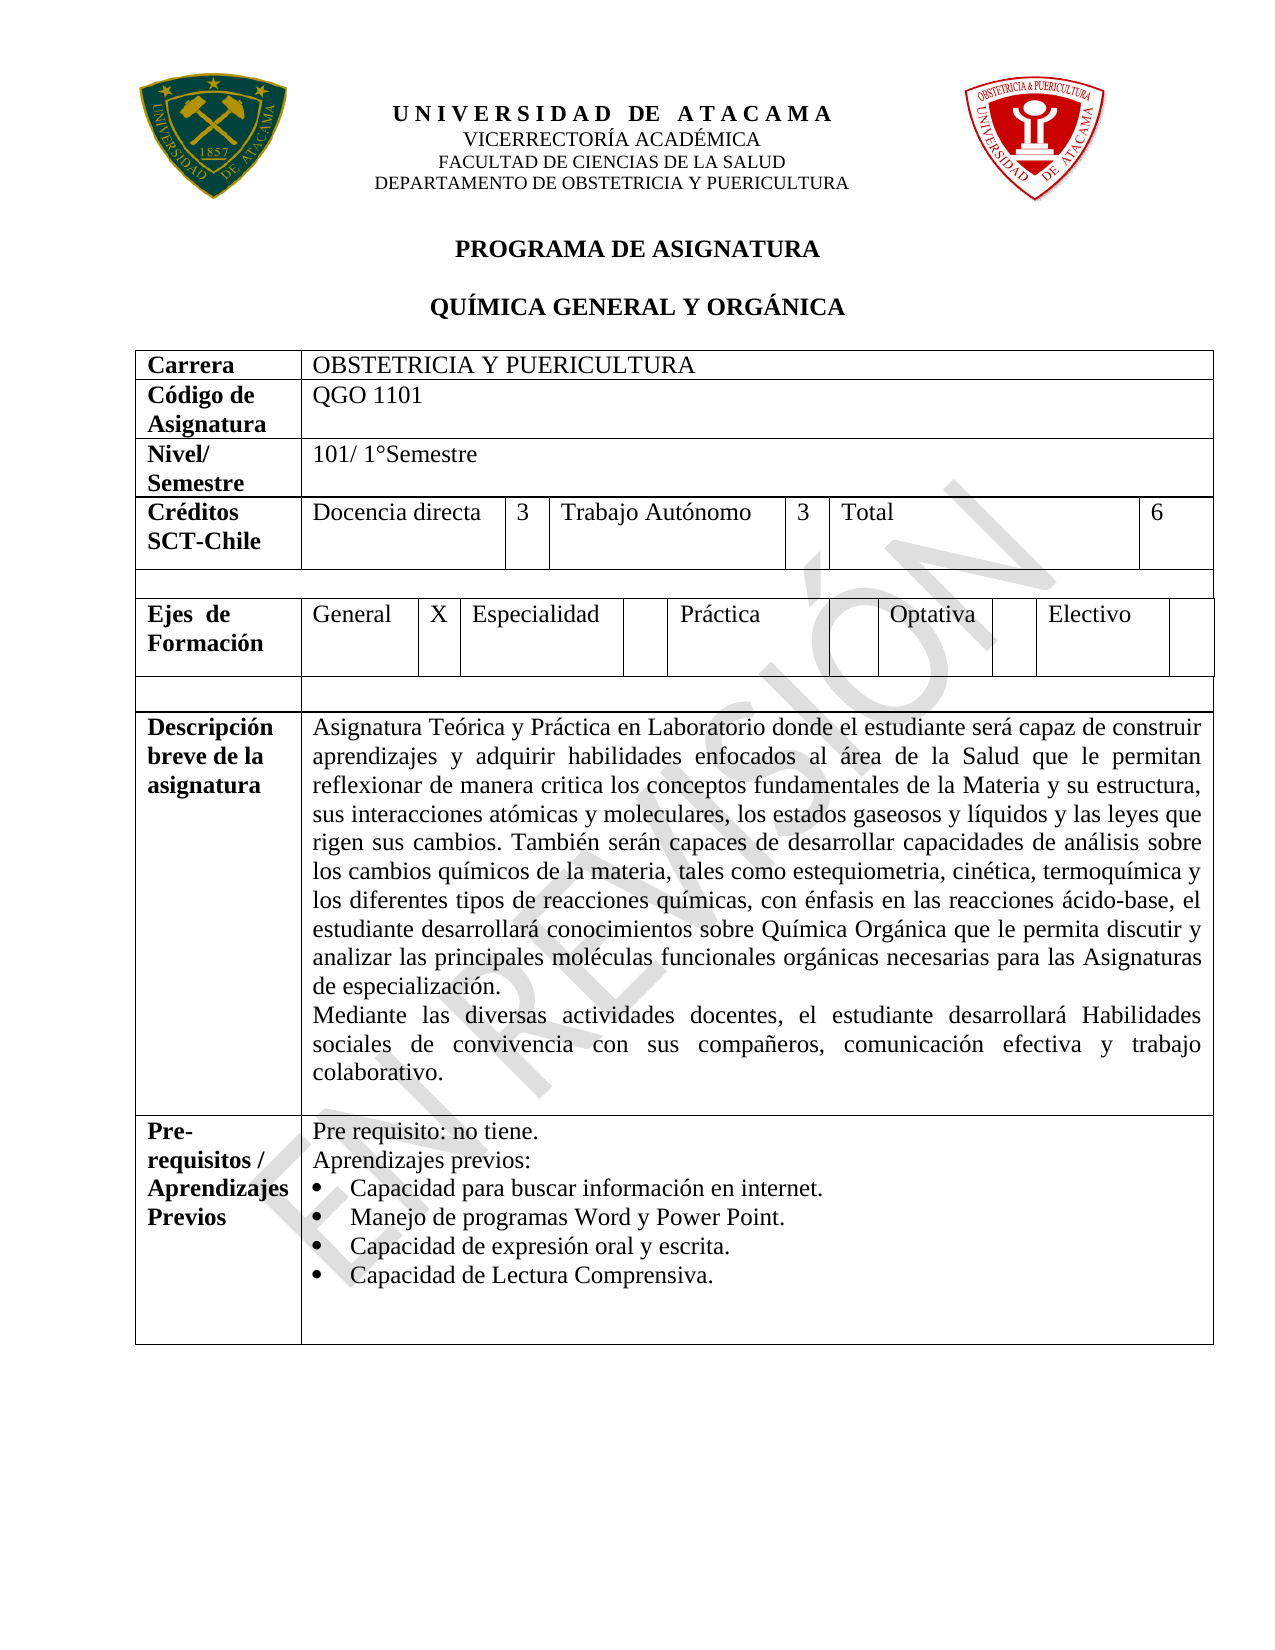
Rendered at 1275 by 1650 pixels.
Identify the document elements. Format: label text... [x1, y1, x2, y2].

table_cell Código de Asignatura [136, 380, 301, 438]
table_header OBSTETRICIA Y PUERICULTURA [302, 351, 1213, 379]
table_cell QGO 1101 [302, 380, 1213, 438]
table_cell [624, 599, 667, 676]
table_cell Descripción breve de la asignatura [136, 713, 301, 1115]
table_cell 101/ 1°Semestre [302, 439, 1213, 496]
table_cell Docencia directa [302, 498, 505, 568]
table_cell [136, 677, 301, 711]
table_cell [993, 599, 1036, 676]
table_cell [136, 570, 1213, 598]
table_cell Especialidad [461, 599, 623, 676]
table_cell 6 [1140, 498, 1213, 568]
table_cell General [302, 599, 418, 676]
table_cell Ejes de Formación [136, 599, 301, 676]
picture [961, 73, 1112, 207]
table_cell Electivo [1037, 599, 1169, 676]
table_cell Optativa [879, 599, 992, 676]
table_cell [830, 599, 878, 676]
table_cell Créditos SCT-Chile [136, 498, 301, 568]
table_cell Práctica [668, 599, 829, 676]
table_cell [302, 677, 1213, 711]
picture [139, 73, 287, 199]
table_cell [1170, 599, 1214, 676]
table_cell X [419, 599, 460, 676]
table_header Carrera [136, 351, 301, 379]
table_cell Total [830, 498, 1139, 568]
table_cell Pre requisito: no tiene. Aprendizajes previos: Capacidad para buscar información en internet. Manejo de programas Word y Power Point. Capacidad de expresión oral y escrita. Capacidad de Lectura Comprensiva. [302, 1116, 1213, 1343]
table_cell Asignatura Teórica y Práctica en Laboratorio donde el estudiante será capaz de construir aprendizajes y adquirir habilidades enfocados al área de la Salud que le permitan reflexionar de manera critica los conceptos fundamentales de la Materia y su estructura, sus interacciones atómicas y moleculares, los estados gaseosos y líquidos y las leyes que rigen sus cambios. También serán capaces de desarrollar capacidades de análisis sobre los cambios químicos de la materia, tales como estequiometria, cinética, termoquímica y los diferentes tipos de reacciones químicas, con énfasis en las reacciones ácido-base, el estudiante desarrollará conocimientos sobre Química Orgánica que le permita discutir y analizar las principales moléculas funcionales orgánicas necesarias para las Asignaturas de especialización. Mediante las diversas actividades docentes, el estudiante desarrollará Habilidades sociales de convivencia con sus compañeros, comunicación efectiva y trabajo colaborativo. [302, 713, 1213, 1115]
text QUÍMICA GENERAL Y ORGÁNICA [177, 292, 1098, 321]
table_cell Pre-requisitos / Aprendizajes Previos [136, 1116, 301, 1343]
table_cell 3 [786, 498, 829, 568]
text PROGRAMA DE ASIGNATURA [177, 234, 1098, 263]
table_cell Nivel/ Semestre [136, 439, 301, 496]
table_cell 3 [506, 498, 549, 568]
table_cell Trabajo Autónomo [550, 498, 785, 568]
